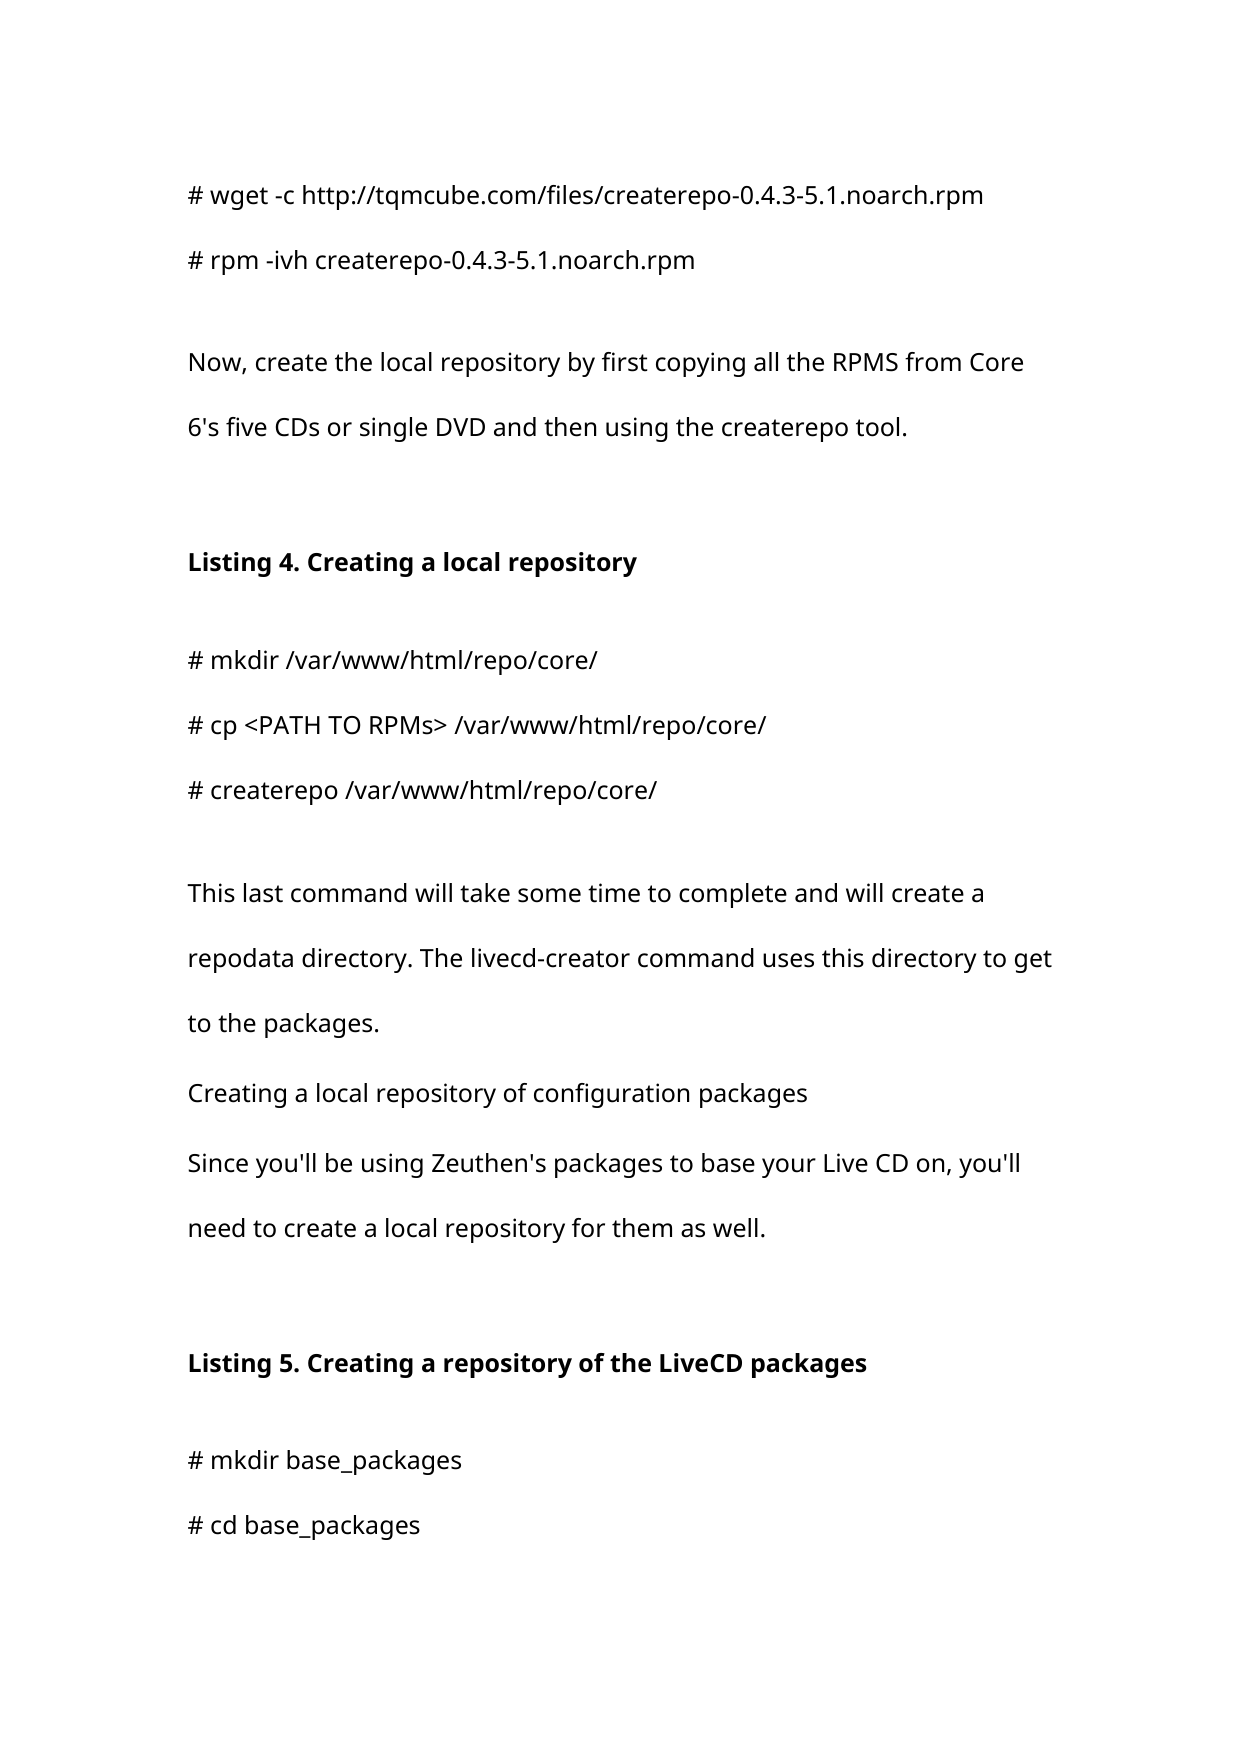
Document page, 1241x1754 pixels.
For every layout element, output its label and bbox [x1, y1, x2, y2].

table_header [176, 162, 1064, 1558]
